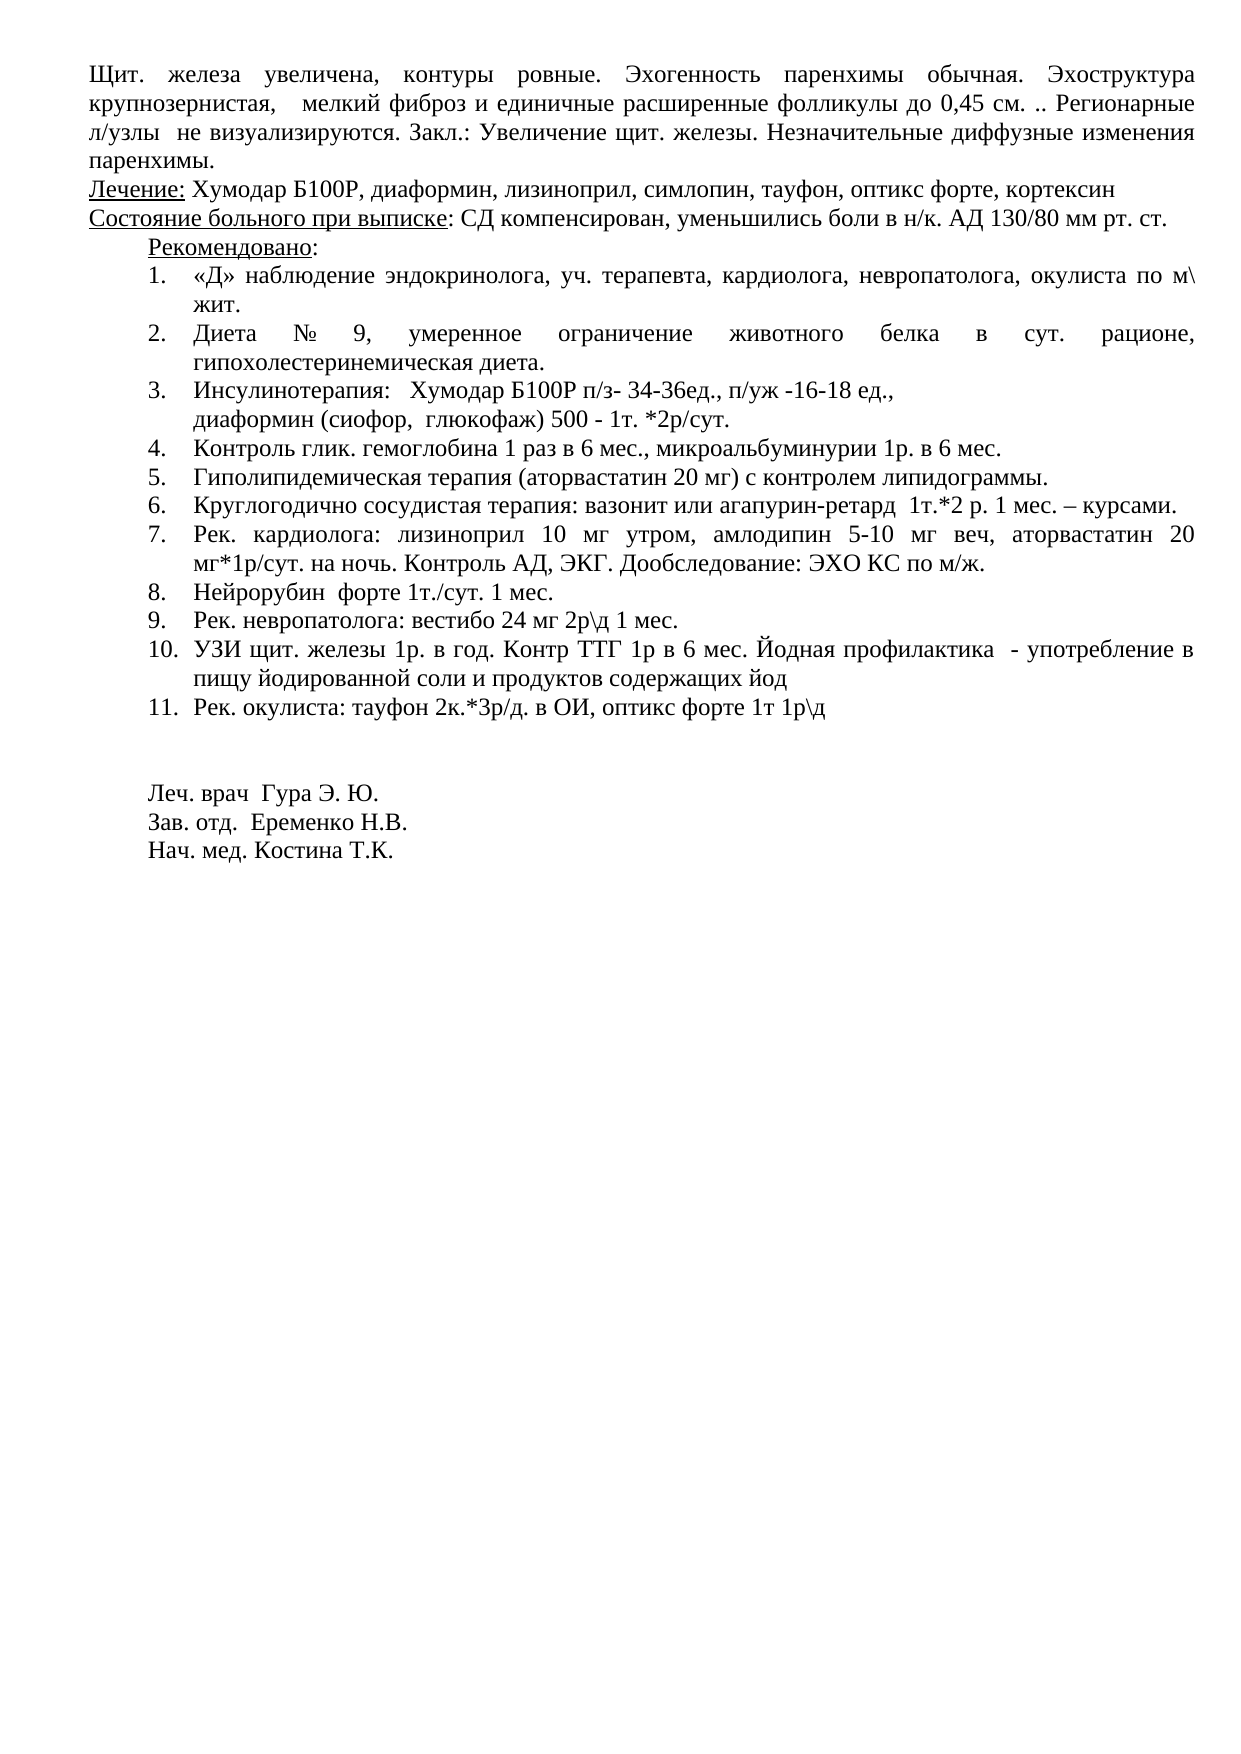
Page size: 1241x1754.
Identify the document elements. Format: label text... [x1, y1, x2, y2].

list Нейрорубин форте 1т./сут. 1 мес. [148, 577, 1196, 605]
list «Д» наблюдение эндокринолога, уч. терапевта, кардиолога, невропатолога, окулиста по м\жит. [148, 260, 1196, 318]
list Контроль глик. гемоглобина 1 раз в 6 мес., микроальбуминурии 1р. в 6 мес. [148, 433, 1196, 462]
list Рек. невропатолога: вестибо 24 мг 2р\д 1 мес. [148, 605, 1196, 634]
list Инсулинотерапия: Хумодар Б100Р п/з- 34-36ед., п/уж -16-18 ед., [148, 375, 1196, 404]
text Щит. железа увеличена, контуры ровные. Эхогенность паренхимы обычная. Эхоструктура крупнозернистая, мелкий фиброз и единичные расширенные фолликулы до 0,45 см. .. Регионарные л/узлы не визуализируются. Закл.: Увеличение щит. железы. Незначительные диффузные изменения паренхимы. [89, 59, 1196, 174]
list Круглогодично сосудистая терапия: вазонит или агапурин-ретард 1т.*2 р. 1 мес. – курсами. [148, 490, 1196, 519]
text Нач. мед. Костина Т.К. [148, 835, 1196, 864]
list Рек. окулиста: тауфон 2к.*3р/д. в ОИ, оптикс форте 1т 1р\д [148, 692, 1196, 720]
text Зав. отд. Еременко Н.В. [148, 807, 1196, 835]
text диаформин (сиофор, глюкофаж) 500 - 1т. *2р/сут. [193, 404, 1196, 433]
list УЗИ щит. железы 1р. в год. Контр ТТГ 1р в 6 мес. Йодная профилактика - употребление в пищу йодированной соли и продуктов содержащих йод [148, 634, 1196, 692]
text Состояние больного при выписке: СД компенсирован, уменьшились боли в н/к. АД 130/80 мм рт. ст. [89, 203, 1196, 232]
text Лечение: Хумодар Б100Р, диаформин, лизиноприл, симлопин, тауфон, оптикс форте, кортексин [89, 174, 1196, 203]
text Рекомендовано: [148, 232, 1196, 260]
list Гиполипидемическая терапия (аторвастатин 20 мг) с контролем липидограммы. [148, 462, 1196, 490]
list Рек. кардиолога: лизиноприл 10 мг утром, амлодипин 5-10 мг веч, аторвастатин 20 мг*1р/сут. на ночь. Контроль АД, ЭКГ. Дообследование: ЭХО КС по м/ж. [148, 519, 1196, 577]
subtitle Леч. врач Гура Э. Ю. [148, 778, 1196, 807]
list Диета № 9, умеренное ограничение животного белка в сут. рационе, гипохолестеринемическая диета. [148, 318, 1196, 375]
